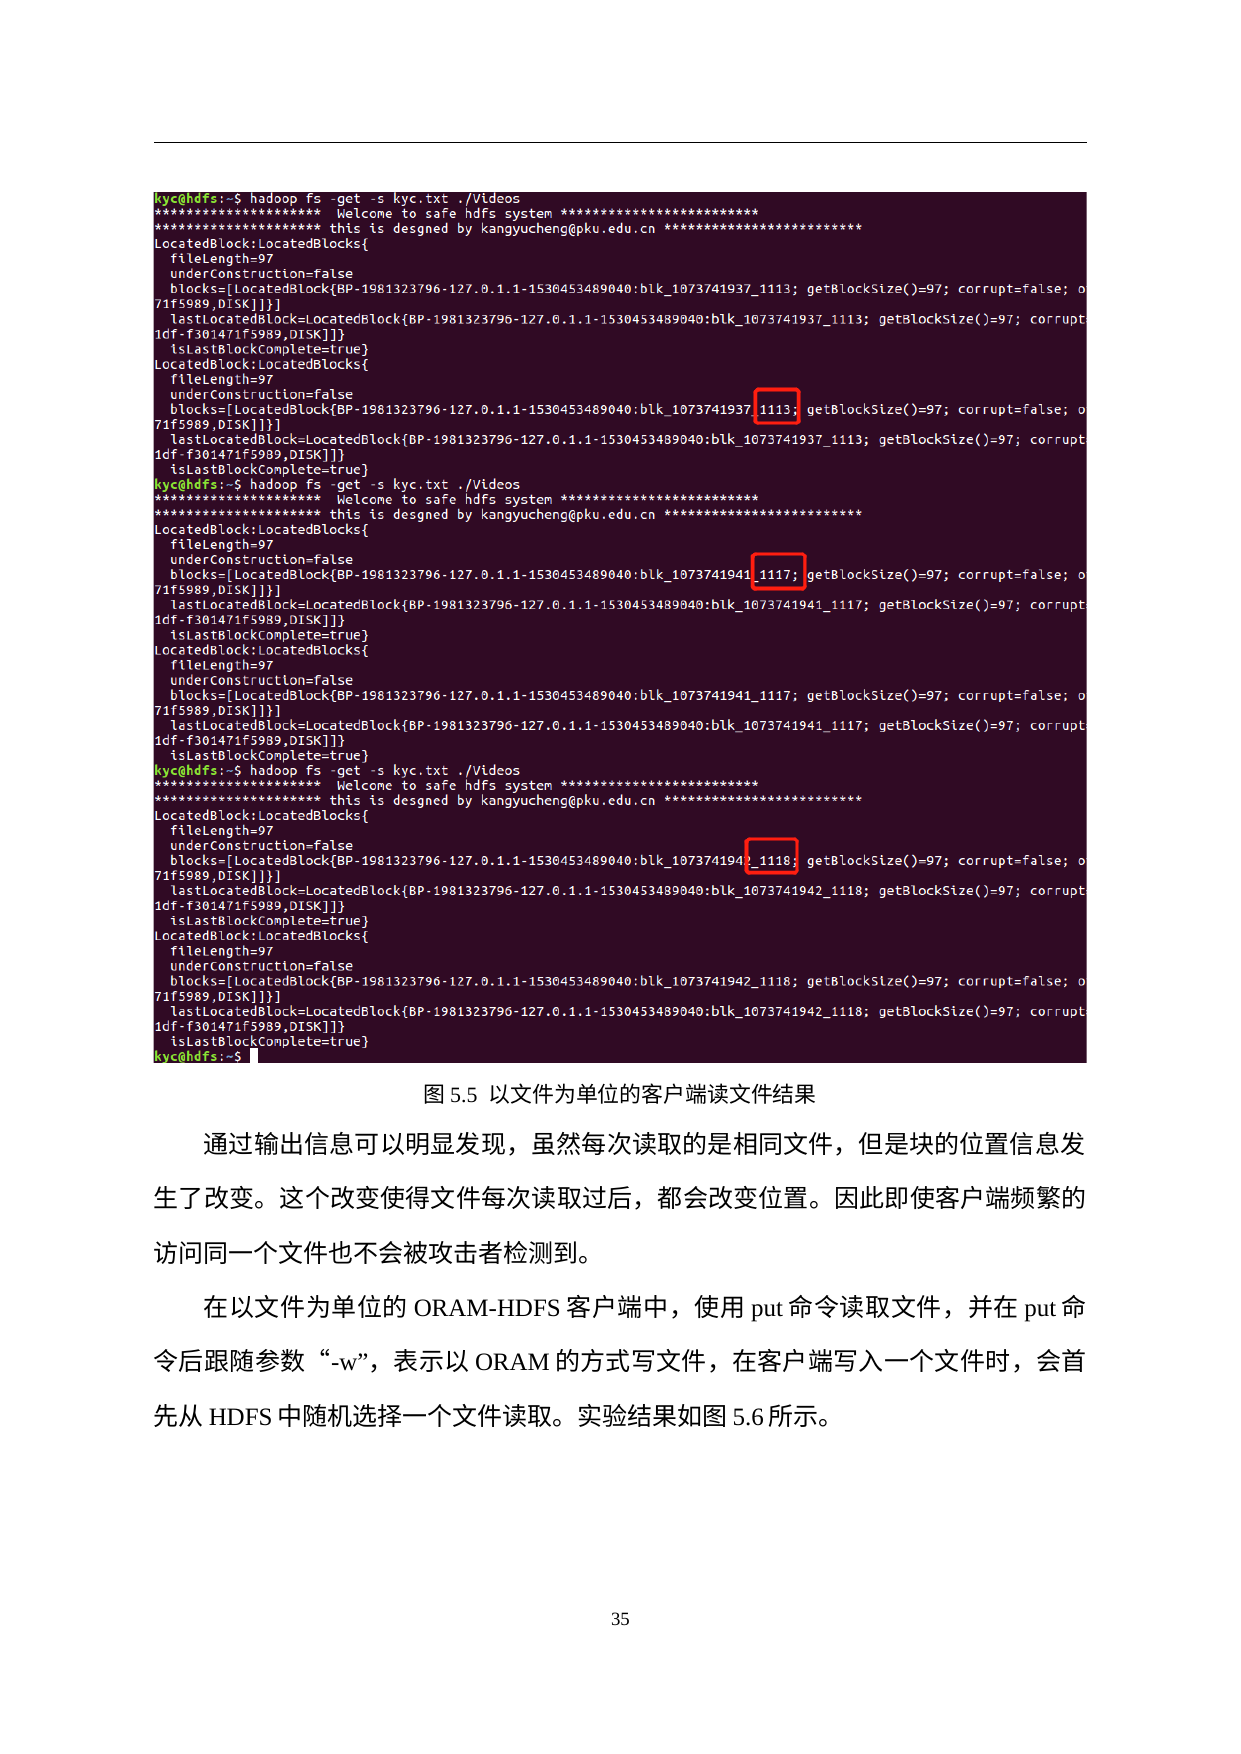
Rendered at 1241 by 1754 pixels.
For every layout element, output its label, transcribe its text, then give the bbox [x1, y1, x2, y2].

text 图5.5 以文件为单位的客户端读文件结果 [153, 1077, 1087, 1108]
text 在以文件为单位的ORAM-HDFS客户端中，使用put命令读取文件，并在put命令后跟随参数“-w”，表示以ORAM的方式写文件，在客户端写入一个文件时，会首先从HDFS中随机选择一个文件读取。实验结果如图5.6所示。 [153, 1287, 1087, 1432]
picture [153, 192, 1087, 1063]
text 通过输出信息可以明显发现，虽然每次读取的是相同文件，但是块的位置信息发生了改变。这个改变使得文件每次读取过后，都会改变位置。因此即使客户端频繁的访问同一个文件也不会被攻击者检测到。 [153, 1124, 1087, 1269]
